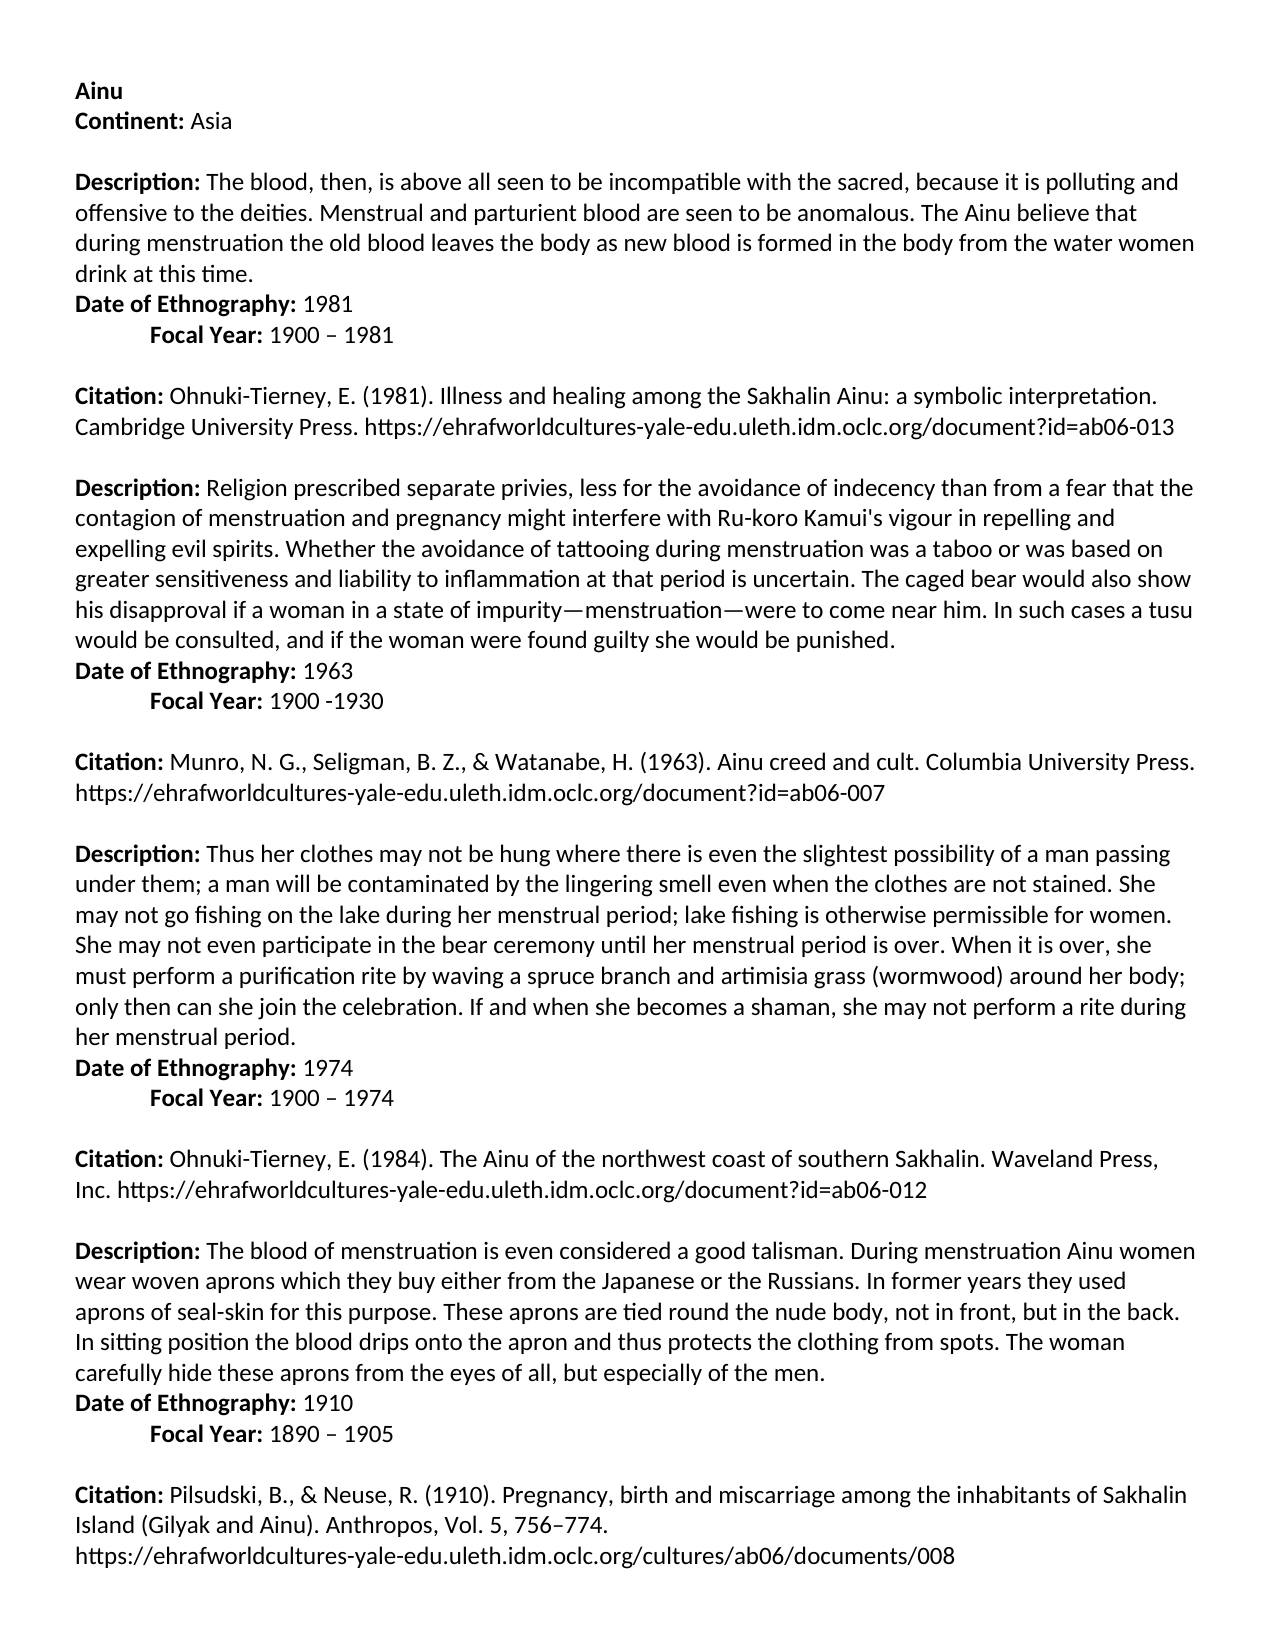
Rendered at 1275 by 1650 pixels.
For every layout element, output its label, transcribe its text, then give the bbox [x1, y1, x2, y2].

text Citation: Ohnuki-Tierney, E. (1984). The Ainu of the northwest coast of southern Sakhalin. Waveland Press, Inc. https://ehrafworldcultures-yale-edu.uleth.idm.oclc.org/document?id=ab06-012 [75, 1143, 1200, 1204]
text Continent: Asia [75, 106, 1200, 136]
text Focal Year: 1890 – 1905 [75, 1418, 1200, 1448]
text Citation: Ohnuki-Tierney, E. (1981). Illness and healing among the Sakhalin Ainu: a symbolic interpretation. Cambridge University Press. https://ehrafworldcultures-yale-edu.uleth.idm.oclc.org/document?id=ab06-013 [75, 380, 1200, 441]
text Date of Ethnography: 1981 [75, 289, 1200, 319]
text Citation: Pilsudski, B., & Neuse, R. (1910). Pregnancy, birth and miscarriage among the inhabitants of Sakhalin Island (Gilyak and Ainu). Anthropos, Vol. 5, 756–774. https://ehrafworldcultures-yale-edu.uleth.idm.oclc.org/cultures/ab06/documents/008 [75, 1479, 1200, 1571]
text Description: Thus her clothes may not be hung where there is even the slightest possibility of a man passing under them; a man will be contaminated by the lingering smell even when the clothes are not stained. She may not go fishing on the lake during her menstrual period; lake fishing is otherwise permissible for women. She may not even participate in the bear ceremony until her menstrual period is over. When it is over, she must perform a purification rite by waving a spruce branch and artimisia grass (wormwood) around her body; only then can she join the celebration. If and when she becomes a shaman, she may not perform a rite during her menstrual period. [75, 838, 1200, 1052]
text Description: The blood of menstruation is even considered a good talisman. During menstruation Ainu women wear woven aprons which they buy either from the Japanese or the Russians. In former years they used aprons of seal-skin for this purpose. These aprons are tied round the nude body, not in front, but in the back. In sitting position the blood drips onto the apron and thus protects the clothing from spots. The woman carefully hide these aprons from the eyes of all, but especially of the men. [75, 1235, 1200, 1387]
text Ainu [75, 75, 1200, 106]
text Date of Ethnography: 1963 [75, 655, 1200, 685]
text Date of Ethnography: 1974 [75, 1052, 1200, 1082]
text Description: Religion prescribed separate privies, less for the avoidance of indecency than from a fear that the contagion of menstruation and pregnancy might interfere with Ru-koro Kamui's vigour in repelling and expelling evil spirits. Whether the avoidance of tattooing during menstruation was a taboo or was based on greater sensitiveness and liability to inflammation at that period is uncertain. The caged bear would also show his disapproval if a woman in a state of impurity—menstruation—were to come near him. In such cases a tusu would be consulted, and if the woman were found guilty she would be punished. [75, 472, 1200, 655]
text Description: The blood, then, is above all seen to be incompatible with the sacred, because it is polluting and offensive to the deities. Menstrual and parturient blood are seen to be anomalous. The Ainu believe that during menstruation the old blood leaves the body as new blood is formed in the body from the water women drink at this time. [75, 167, 1200, 289]
text Citation: Munro, N. G., Seligman, B. Z., & Watanabe, H. (1963). Ainu creed and cult. Columbia University Press. https://ehrafworldcultures-yale-edu.uleth.idm.oclc.org/document?id=ab06-007 [75, 746, 1200, 807]
text Focal Year: 1900 -1930 [75, 685, 1200, 716]
text Date of Ethnography: 1910 [75, 1387, 1200, 1418]
text Focal Year: 1900 – 1974 [75, 1082, 1200, 1113]
text Focal Year: 1900 – 1981 [75, 319, 1200, 350]
